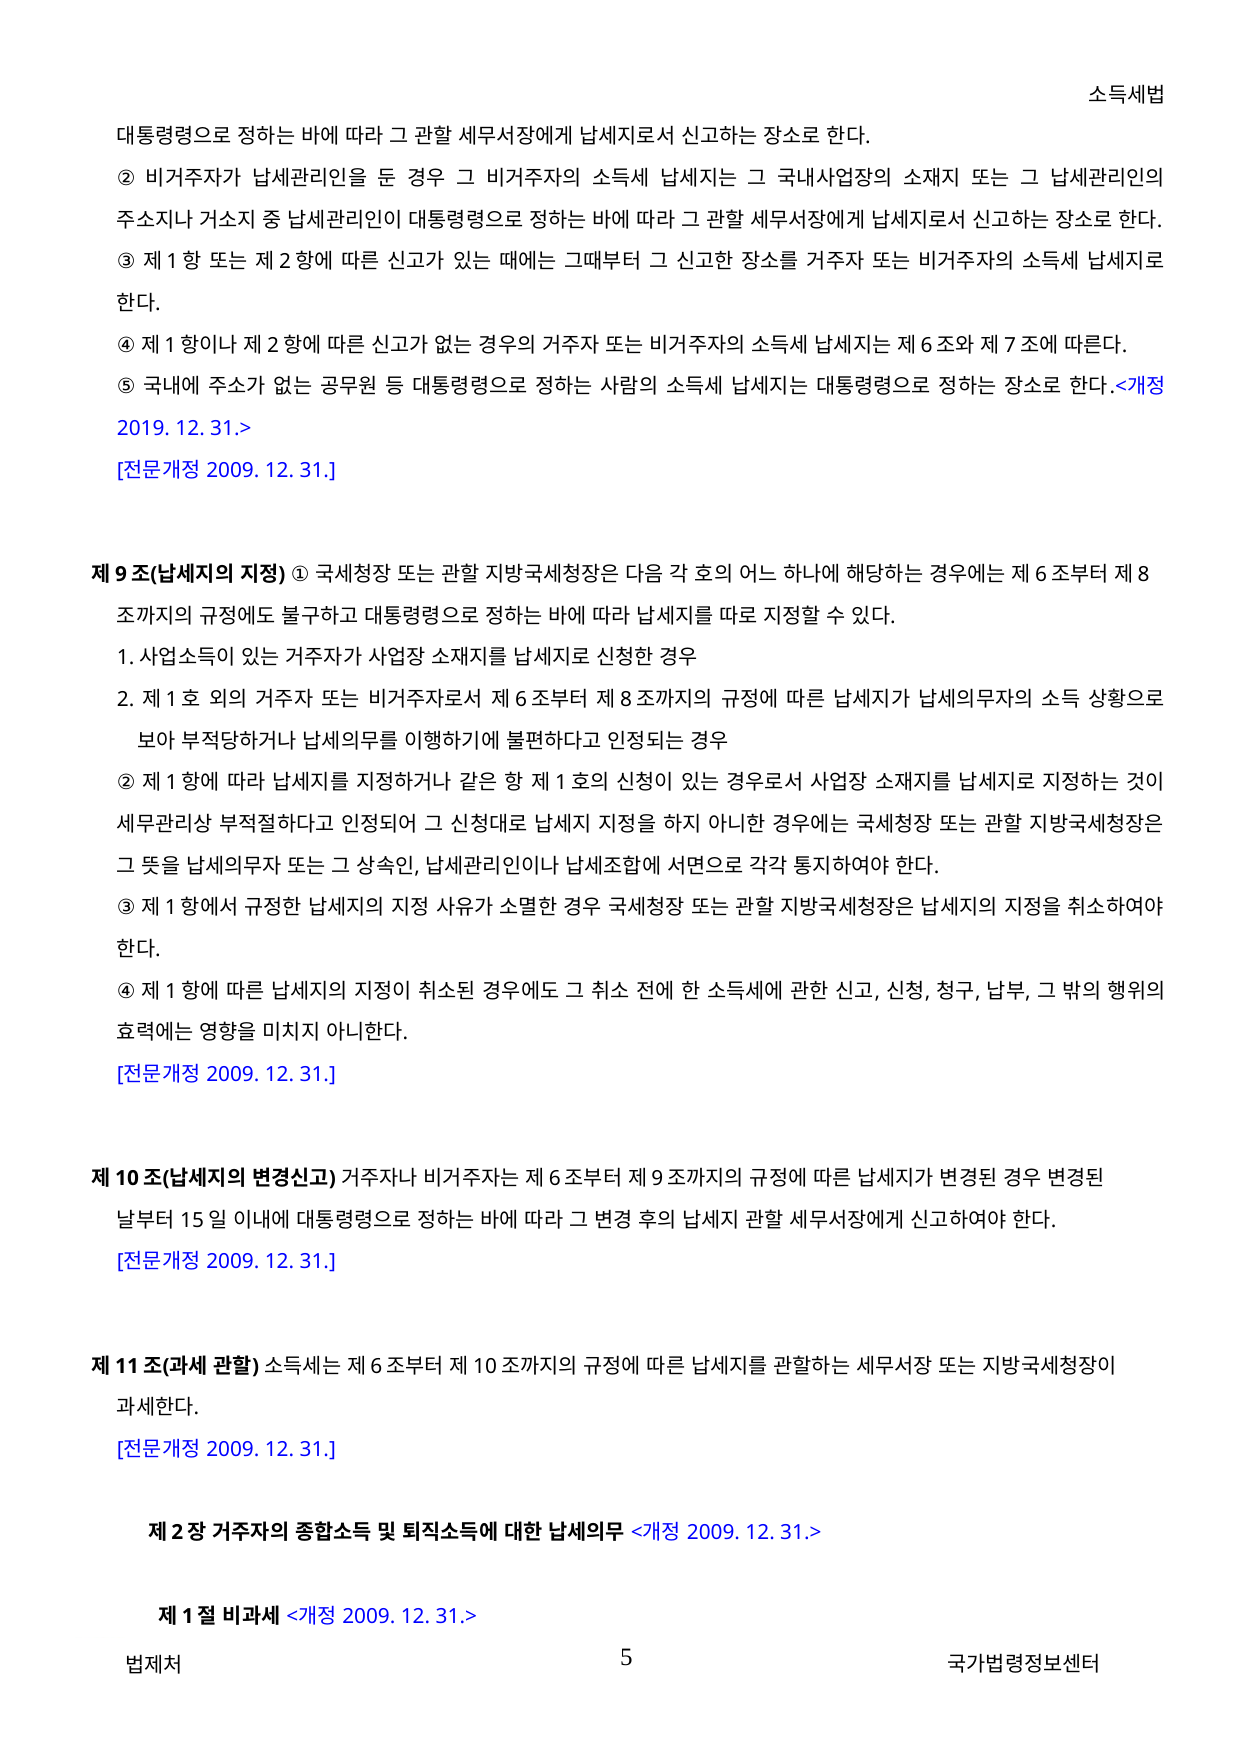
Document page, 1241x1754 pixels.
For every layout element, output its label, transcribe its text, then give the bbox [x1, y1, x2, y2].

text 1. 사업소득이 있는 거주자가 사업장 소재지를 납세지로 신청한 경우 [117, 629, 1165, 671]
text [92, 108, 1165, 150]
text [전문개정 2009. 12. 31.] [117, 1421, 1165, 1462]
text 제2장 거주자의 종합소득 및 퇴직소득에 대한 납세의무 <개정 2009. 12. 31.> [148, 1504, 1165, 1546]
text 2. 제1호 외의 거주자 또는 비거주자로서 제6조부터 제8조까지의 규정에 따른 납세지가 납세의무자의 소득 상황으로 보아 부적당하거나 납세의무를 이행하기에 불편하다고 인정되는 경우 [117, 671, 1165, 754]
text 제9조(납세지의 지정) ① 국세청장 또는 관할 지방국세청장은 다음 각 호의 어느 하나에 해당하는 경우에는 제6조부터 제8조까지의 규정에도 불구하고 대통령령으로 정하는 바에 따라 납세지를 따로 지정할 수 있다. [92, 546, 1165, 629]
text ② 비거주자가 납세관리인을 둔 경우 그 비거주자의 소득세 납세지는 그 국내사업장의 소재지 또는 그 납세관리인의 주소지나 거소지 중 납세관리인이 대통령령으로 정하는 바에 따라 그 관할 세무서장에게 납세지로서 신고하는 장소로 한다. [117, 150, 1165, 233]
text [전문개정 2009. 12. 31.] [117, 1233, 1165, 1275]
text 제10조(납세지의 변경신고) 거주자나 비거주자는 제6조부터 제9조까지의 규정에 따른 납세지가 변경된 경우 변경된 날부터 15일 이내에 대통령령으로 정하는 바에 따라 그 변경 후의 납세지 관할 세무서장에게 신고하여야 한다. [92, 1150, 1165, 1233]
text ④ 제1항에 따른 납세지의 지정이 취소된 경우에도 그 취소 전에 한 소득세에 관한 신고, 신청, 청구, 납부, 그 밖의 행위의 효력에는 영향을 미치지 아니한다. [117, 962, 1165, 1046]
text ③ 제1항 또는 제2항에 따른 신고가 있는 때에는 그때부터 그 신고한 장소를 거주자 또는 비거주자의 소득세 납세지로 한다. [117, 233, 1165, 317]
text ④ 제1항이나 제2항에 따른 신고가 없는 경우의 거주자 또는 비거주자의 소득세 납세지는 제6조와 제7조에 따른다. [117, 317, 1165, 358]
text [전문개정 2009. 12. 31.] [117, 442, 1165, 483]
text [전문개정 2009. 12. 31.] [117, 1046, 1165, 1087]
text 제11조(과세 관할) 소득세는 제6조부터 제10조까지의 규정에 따른 납세지를 관할하는 세무서장 또는 지방국세청장이 과세한다. [92, 1337, 1165, 1421]
text ⑤ 국내에 주소가 없는 공무원 등 대통령령으로 정하는 사람의 소득세 납세지는 대통령령으로 정하는 장소로 한다.<개정 2019. 12. 31.> [117, 358, 1165, 442]
text ② 제1항에 따라 납세지를 지정하거나 같은 항 제1호의 신청이 있는 경우로서 사업장 소재지를 납세지로 지정하는 것이 세무관리상 부적절하다고 인정되어 그 신청대로 납세지 지정을 하지 아니한 경우에는 국세청장 또는 관할 지방국세청장은 그 뜻을 납세의무자 또는 그 상속인, 납세관리인이나 납세조합에 서면으로 각각 통지하여야 한다. [117, 754, 1165, 879]
text ③ 제1항에서 규정한 납세지의 지정 사유가 소멸한 경우 국세청장 또는 관할 지방국세청장은 납세지의 지정을 취소하여야 한다. [117, 879, 1165, 962]
text 제1절 비과세 <개정 2009. 12. 31.> [158, 1587, 1165, 1629]
